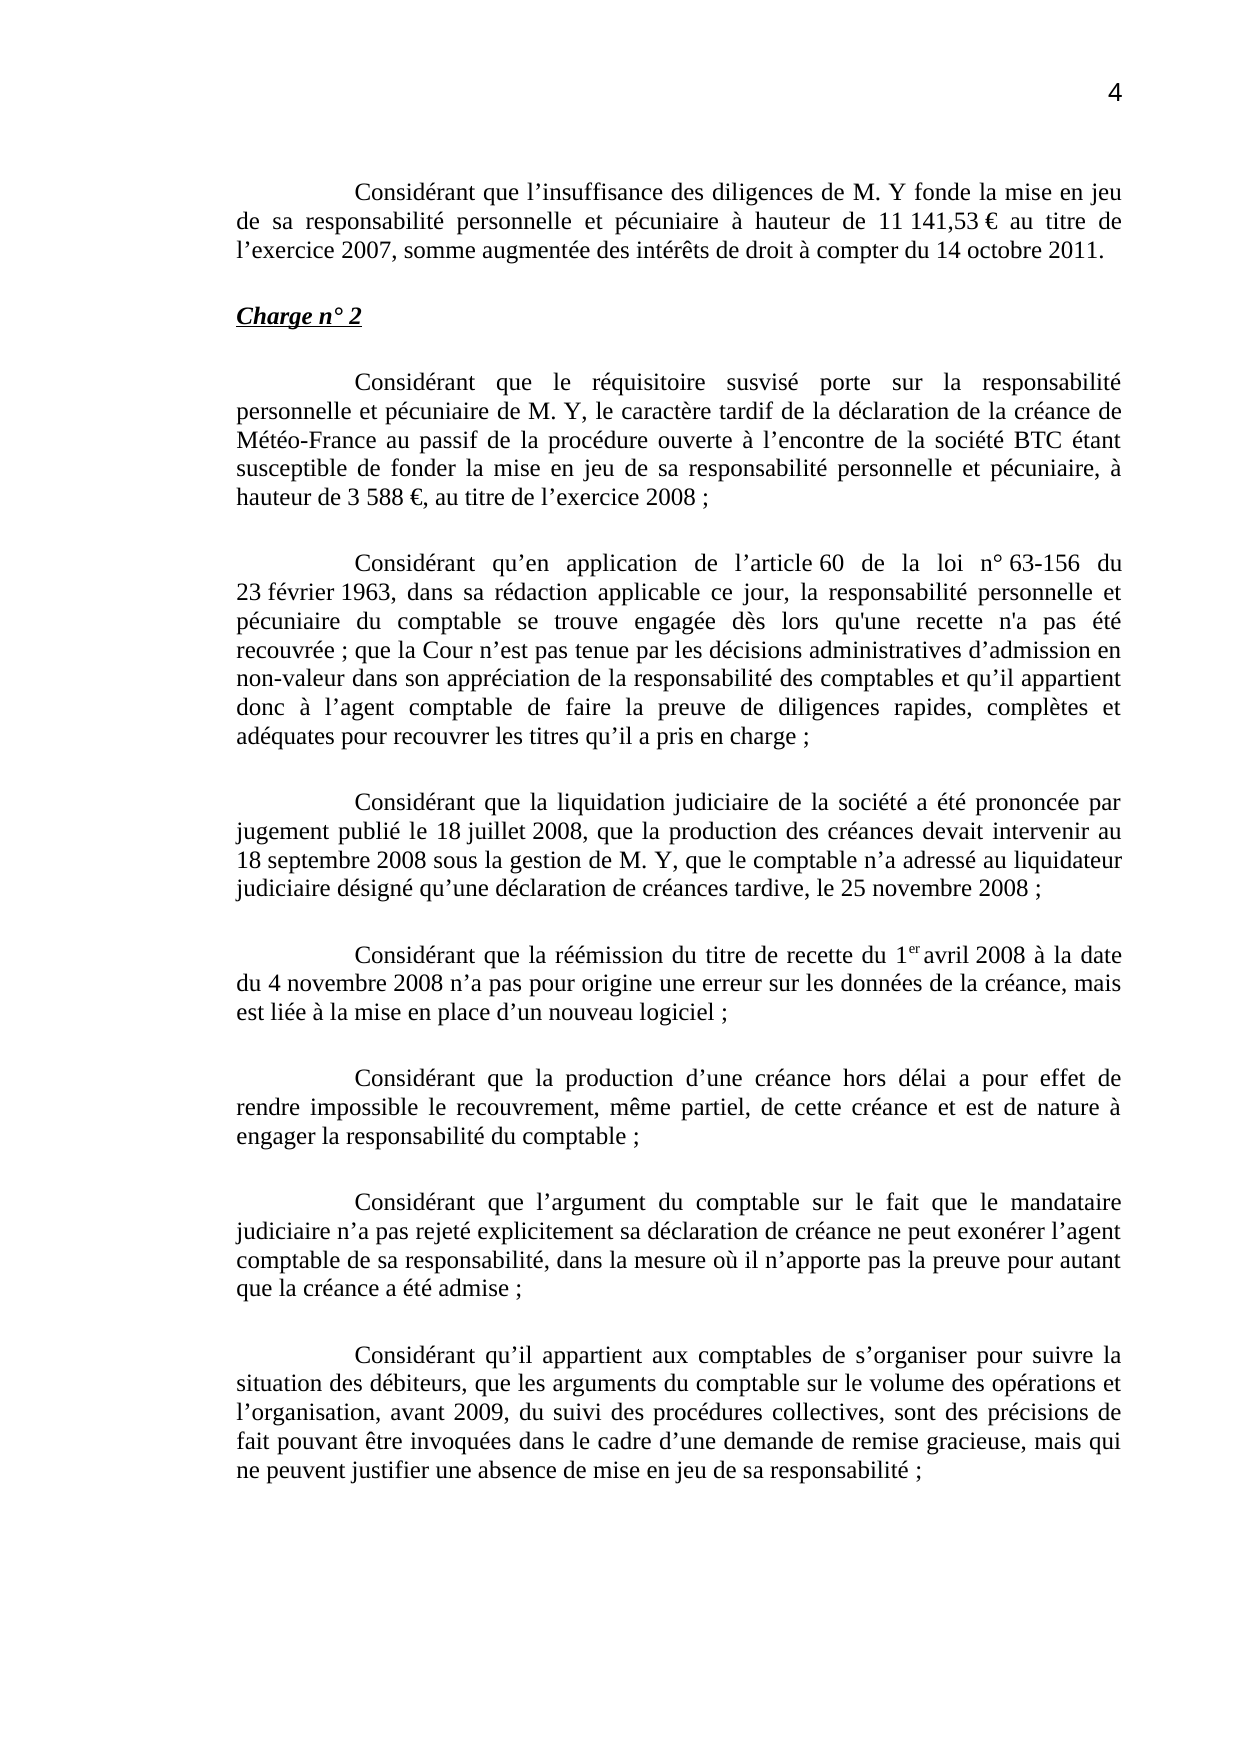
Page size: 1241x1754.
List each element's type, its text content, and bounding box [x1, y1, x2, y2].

text Considérant qu’il appartient aux comptables de s’organiser pour suivre la situation des débiteurs, que les arguments du comptable sur le volume des opérations et l’organisation, avant 2009, du suivi des procédures collectives, sont des précisions de fait pouvant être invoquées dans le cadre d’une demande de remise gracieuse, mais qui ne peuvent justifier une absence de mise en jeu de sa responsabilité ; [236, 1340, 1122, 1483]
text Considérant que la production d’une créance hors délai a pour effet de rendre impossible le recouvrement, même partiel, de cette créance et est de nature à engager la responsabilité du comptable ; [236, 1063, 1122, 1150]
text Considérant que la réémission du titre de recette du 1er avril 2008 à la date du 4 novembre 2008 n’a pas pour origine une erreur sur les données de la créance, mais est liée à la mise en place d’un nouveau logiciel ; [236, 940, 1122, 1026]
text Considérant que le réquisitoire susvisé porte sur la responsabilité personnelle et pécuniaire de M. Y, le caractère tardif de la déclaration de la créance de Météo-France au passif de la procédure ouverte à l’encontre de la société BTC étant susceptible de fonder la mise en jeu de sa responsabilité personnelle et pécuniaire, à hauteur de 3 588 €, au titre de l’exercice 2008 ; [236, 367, 1122, 511]
text Considérant que l’insuffisance des diligences de M. Y fonde la mise en jeu de sa responsabilité personnelle et pécuniaire à hauteur de 11 141,53 € au titre de l’exercice 2007, somme augmentée des intérêts de droit à compter du 14 octobre 2011. [236, 177, 1122, 263]
text Considérant qu’en application de l’article 60 de la loi n° 63-156 du 23 février 1963, dans sa rédaction applicable ce jour, la responsabilité personnelle et pécuniaire du comptable se trouve engagée dès lors qu'une recette n'a pas été recouvrée ; que la Cour n’est pas tenue par les décisions administratives d’admission en non-valeur dans son appréciation de la responsabilité des comptables et qu’il appartient donc à l’agent comptable de faire la preuve de diligences rapides, complètes et adéquates pour recouvrer les titres qu’il a pris en charge ; [236, 548, 1122, 750]
text Considérant que l’argument du comptable sur le fait que le mandataire judiciaire n’a pas rejeté explicitement sa déclaration de créance ne peut exonérer l’agent comptable de sa responsabilité, dans la mesure où il n’apporte pas la preuve pour autant que la créance a été admise ; [236, 1187, 1122, 1302]
text Charge n° 2 [236, 301, 1122, 330]
text Considérant que la liquidation judiciaire de la société a été prononcée par jugement publié le 18 juillet 2008, que la production des créances devait intervenir au 18 septembre 2008 sous la gestion de M. Y, que le comptable n’a adressé au liquidateur judiciaire désigné qu’une déclaration de créances tardive, le 25 novembre 2008 ; [236, 787, 1122, 902]
